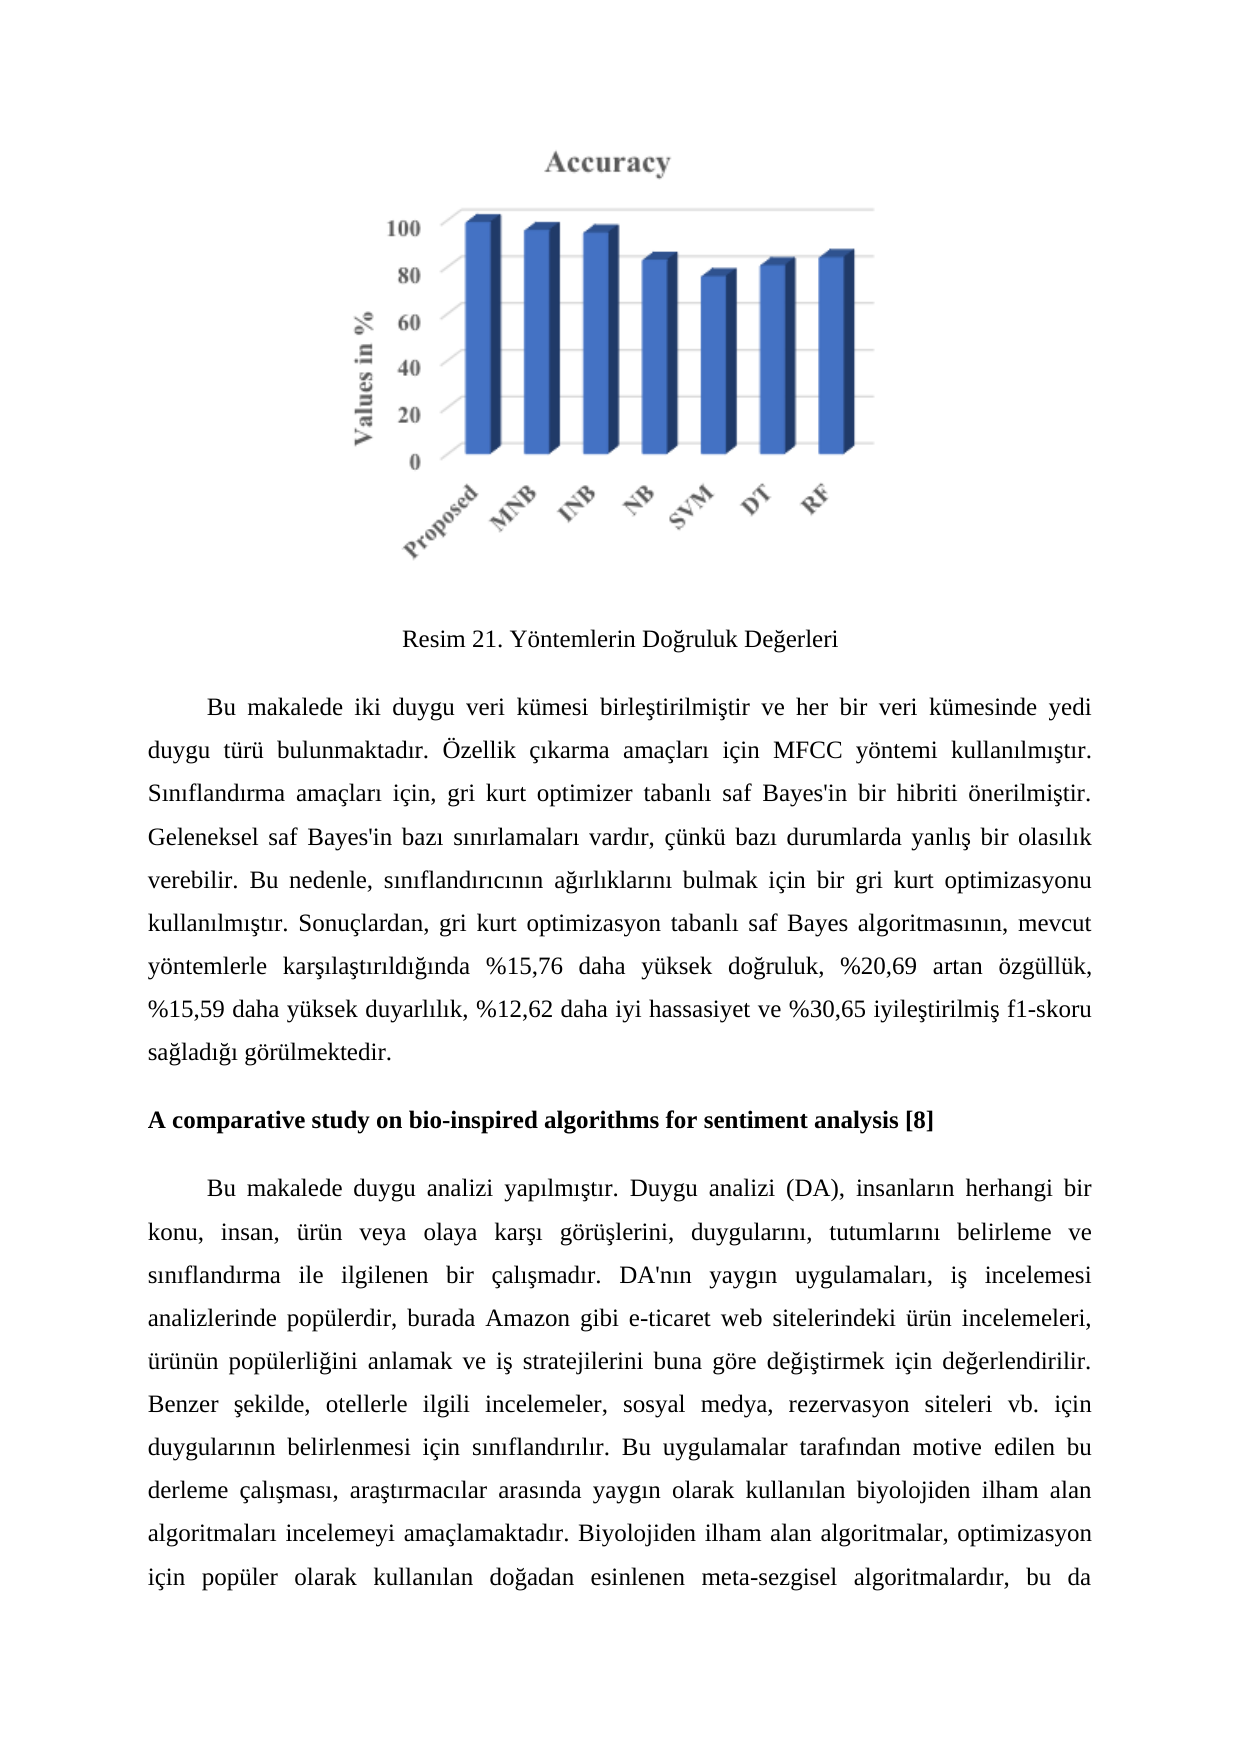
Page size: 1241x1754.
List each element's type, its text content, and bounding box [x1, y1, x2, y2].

picture [305, 147, 935, 586]
text Resim 21. Yöntemlerin Doğruluk Değerleri [148, 624, 1093, 653]
text A comparative study on bio-inspired algorithms for sentiment analysis [8] [148, 1105, 1093, 1134]
text Bu makalede iki duygu veri kümesi birleştirilmiştir ve her bir veri kümesinde yedi duygu türü bulunmaktadır. Özellik çıkarma amaçları için MFCC yöntemi kullanılmıştır. Sınıflandırma amaçları için, gri kurt optimizer tabanlı saf Bayes'in bir hibriti önerilmiştir. Geleneksel saf Bayes'in bazı sınırlamaları vardır, çünkü bazı durumlarda yanlış bir olasılık verebilir. Bu nedenle, sınıflandırıcının ağırlıklarını bulmak için bir gri kurt optimizasyonu kullanılmıştır. Sonuçlardan, gri kurt optimizasyon tabanlı saf Bayes algoritmasının, mevcut yöntemlerle karşılaştırıldığında %15,76 daha yüksek doğruluk, %20,69 artan özgüllük, %15,59 daha yüksek duyarlılık, %12,62 daha iyi hassasiyet ve %30,65 iyileştirilmiş f1-skoru sağladığı görülmektedir. [148, 692, 1093, 1066]
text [148, 1173, 1093, 1590]
